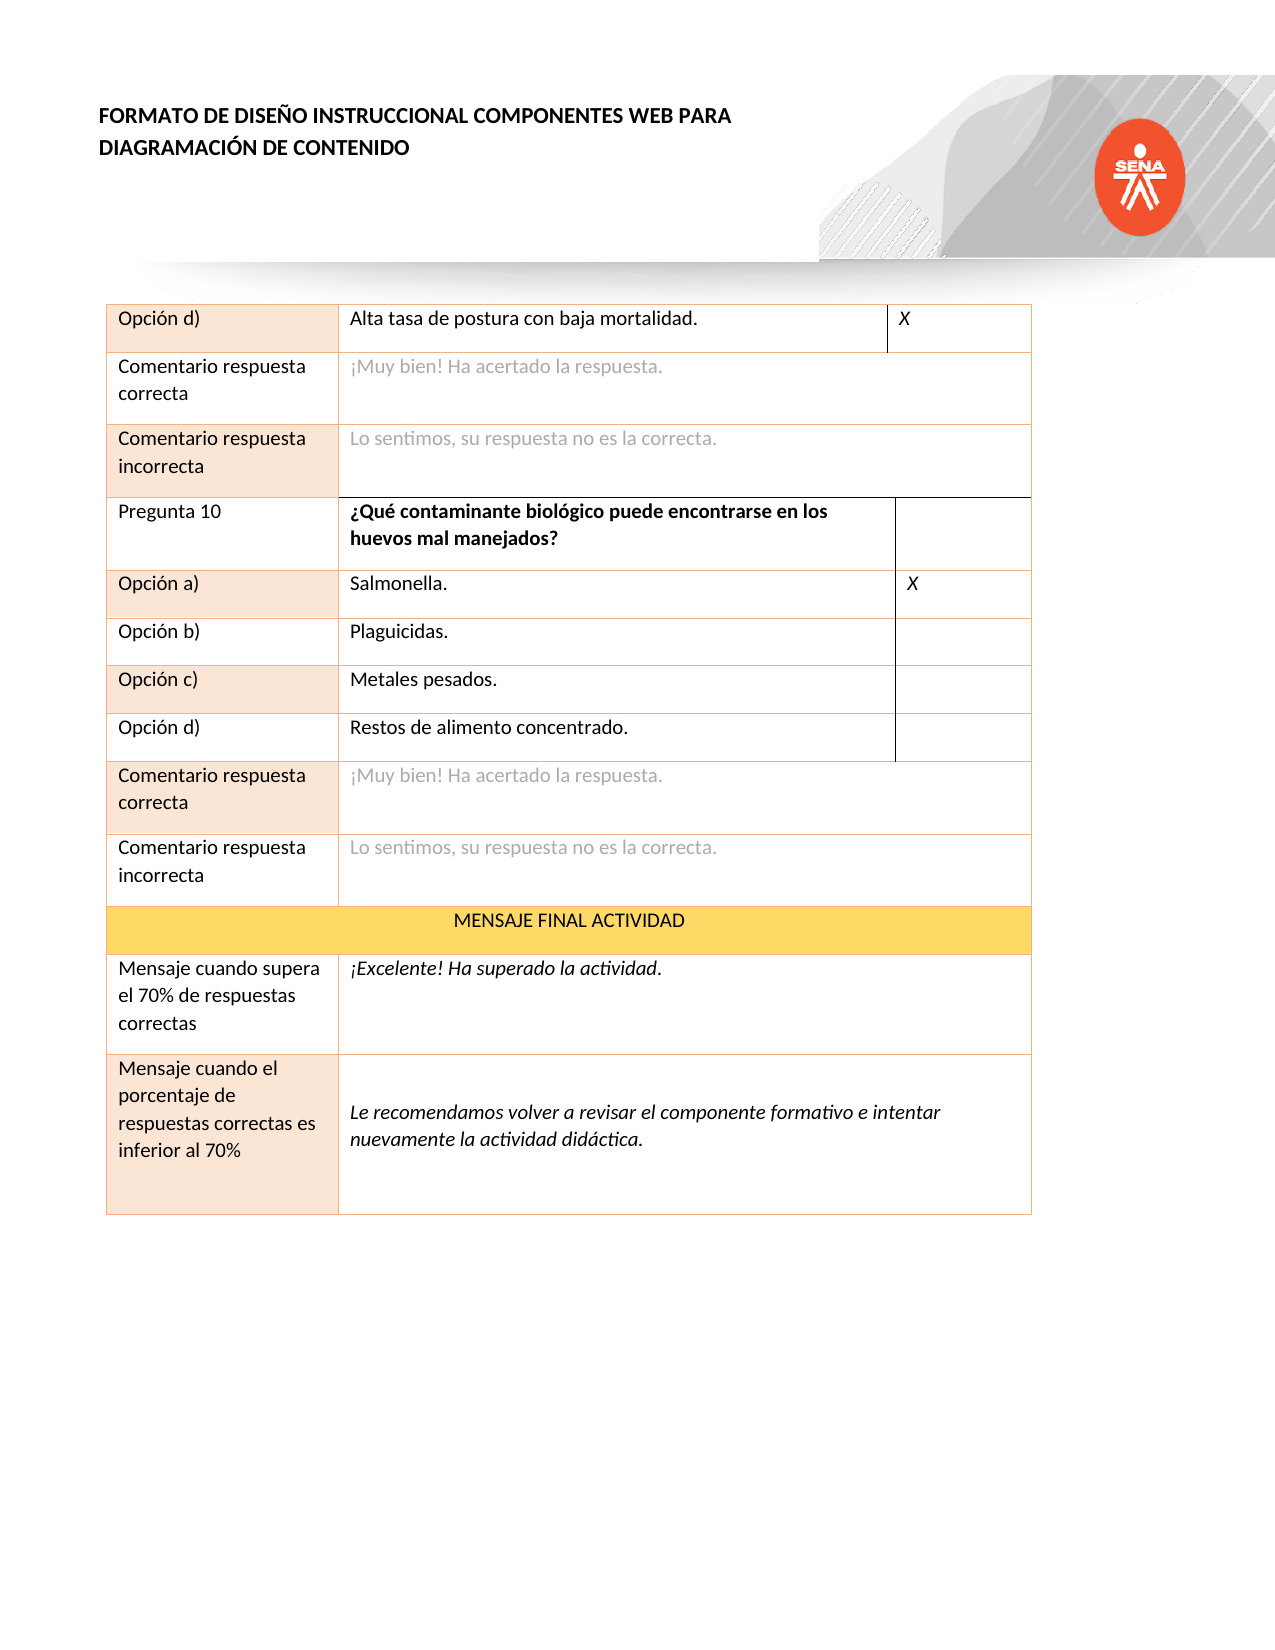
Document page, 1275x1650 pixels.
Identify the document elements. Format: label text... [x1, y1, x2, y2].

table_cell Opción b) [107, 619, 338, 665]
table_cell [896, 619, 1031, 665]
table_cell Comentario respuesta correcta [107, 762, 338, 833]
table_cell MENSAJE FINAL ACTIVIDAD [107, 907, 1031, 954]
table_cell Comentario respuesta incorrecta [107, 835, 338, 906]
table_cell Alta tasa de postura con baja mortalidad. [339, 305, 887, 352]
picture [0, 75, 1275, 304]
table_cell [896, 498, 1031, 569]
table_cell Lo sentimos, su respuesta no es la correcta. [339, 425, 1031, 497]
table_cell Opción a) [107, 571, 338, 617]
table_cell [896, 714, 1031, 761]
table_cell ¡Muy bien! Ha acertado la respuesta. [339, 762, 1031, 833]
table_cell Mensaje cuando supera el 70% de respuestas correctas [107, 955, 338, 1054]
table_cell Opción c) [107, 666, 338, 713]
table_cell ¡Muy bien! Ha acertado la respuesta. [339, 353, 1031, 424]
table_cell ¡Excelente! Ha superado la actividad. [339, 955, 1031, 1054]
table_cell Opción d) [107, 714, 338, 761]
table_cell Opción d) [107, 305, 338, 352]
table_cell Comentario respuesta incorrecta [107, 425, 338, 497]
table_cell X [896, 571, 1031, 617]
table_cell Le recomendamos volver a revisar el componente formativo e intentar nuevamente la actividad didáctica. [339, 1055, 1031, 1214]
table_cell X [888, 305, 1031, 352]
table_cell Restos de alimento concentrado. [339, 714, 895, 761]
table_cell Comentario respuesta correcta [107, 353, 338, 424]
table_cell Plaguicidas. [339, 619, 895, 665]
table_cell Salmonella. [339, 571, 895, 617]
table_cell ¿Qué contaminante biológico puede encontrarse en los huevos mal manejados? [339, 498, 895, 569]
table_cell Lo sentimos, su respuesta no es la correcta. [339, 835, 1031, 906]
table_cell Pregunta 10 [107, 498, 338, 569]
table_cell [896, 666, 1031, 713]
table_cell Mensaje cuando el porcentaje de respuestas correctas es inferior al 70% [107, 1055, 338, 1214]
table_cell Metales pesados. [339, 666, 895, 713]
